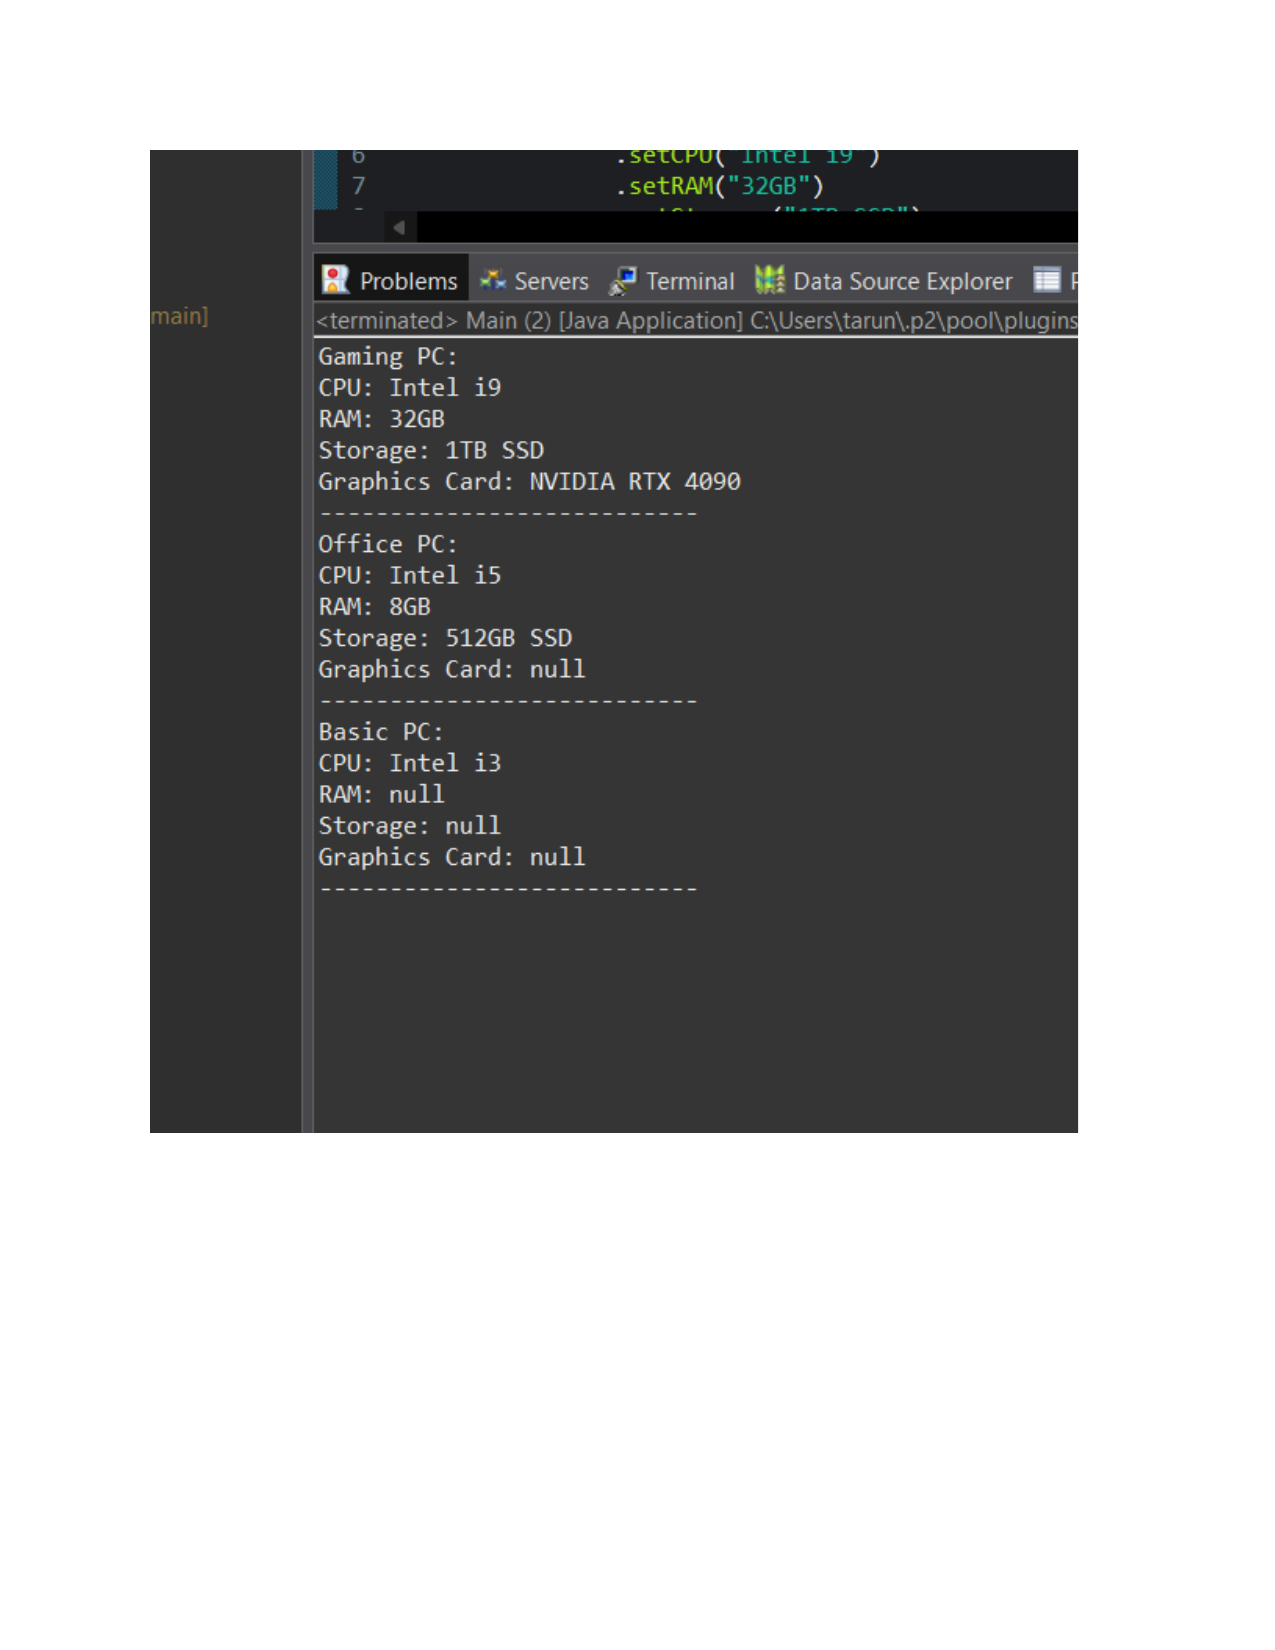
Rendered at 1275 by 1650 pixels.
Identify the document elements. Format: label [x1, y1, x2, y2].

picture [150, 150, 1079, 1133]
